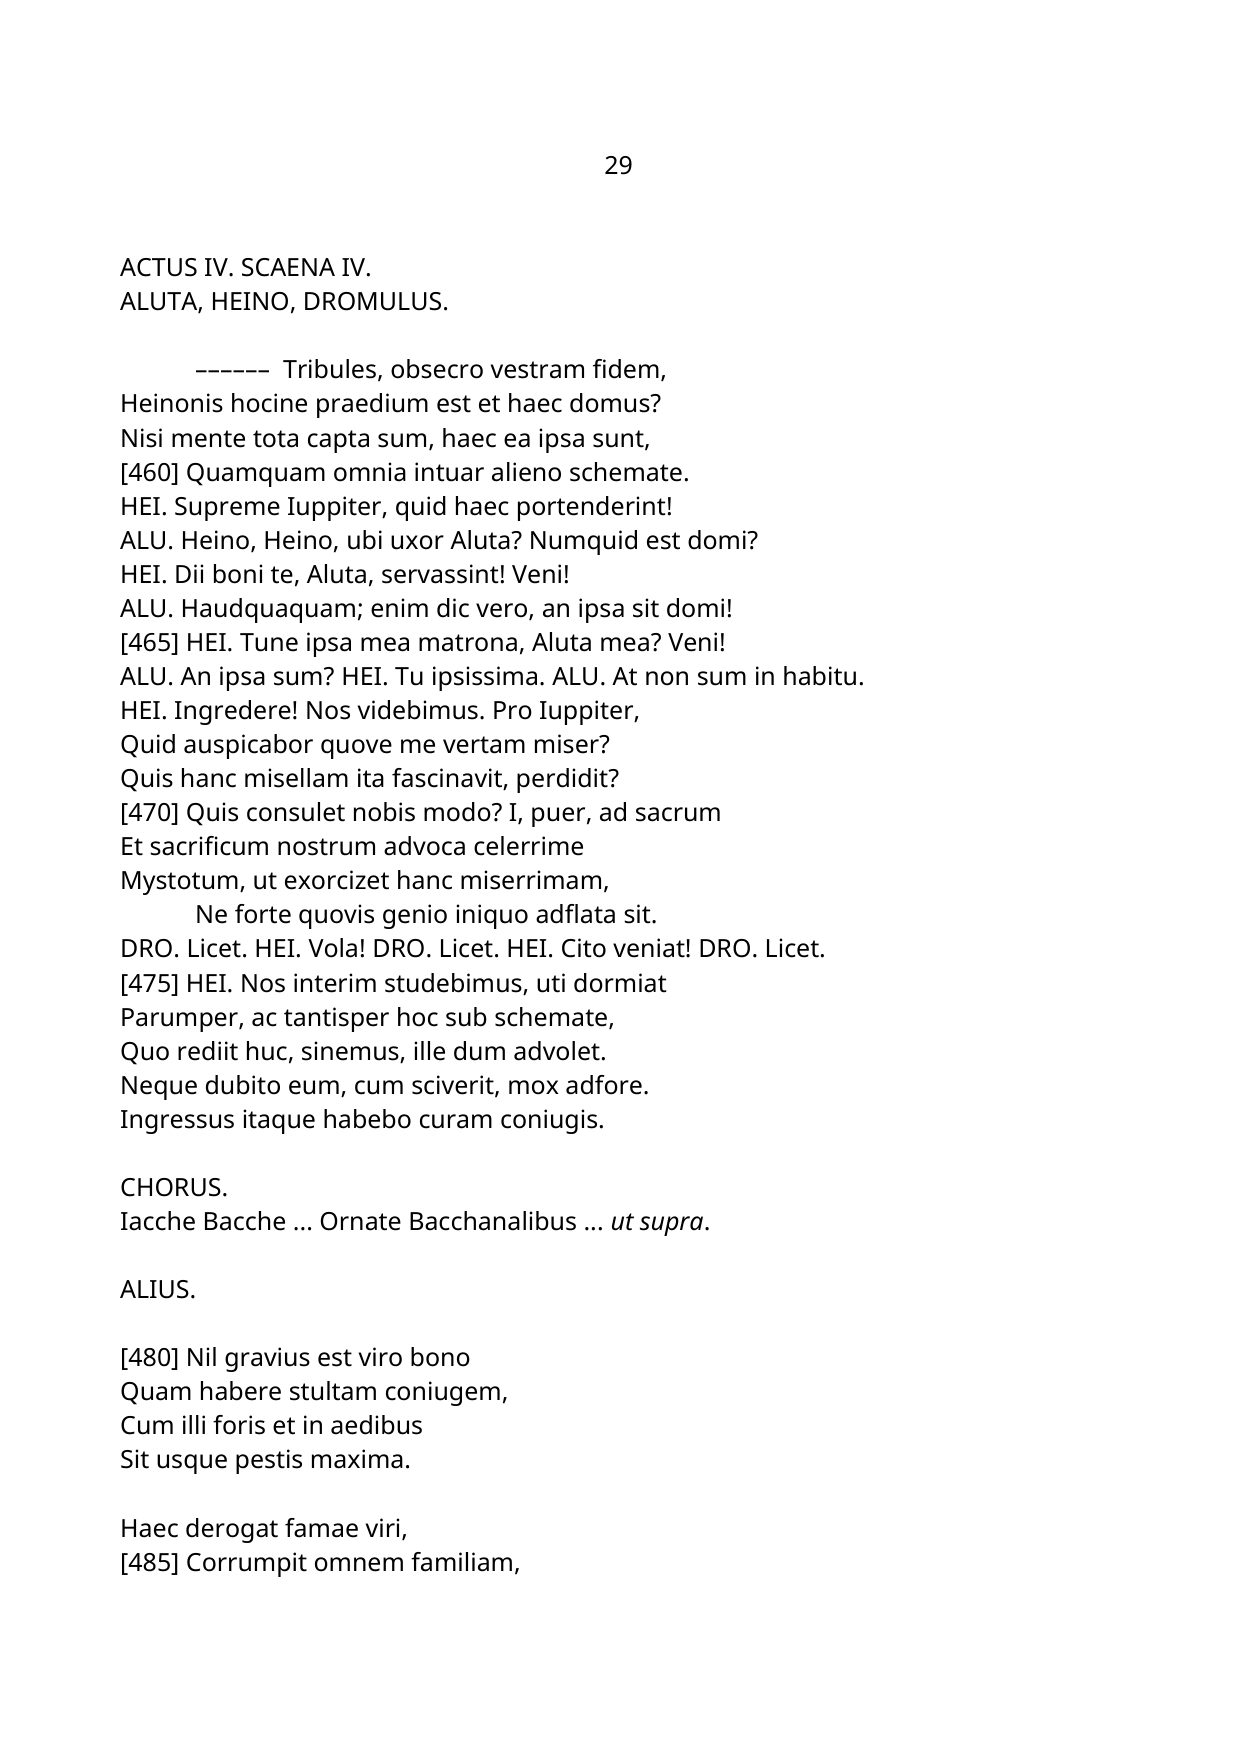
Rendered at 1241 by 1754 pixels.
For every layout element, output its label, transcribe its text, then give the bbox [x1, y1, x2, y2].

text Quis hanc misellam ita fascinavit, perdidit? [120, 761, 1120, 795]
text HEI. Supreme Iuppiter, quid haec portenderint! [120, 488, 1120, 522]
text Cum illi foris et in aedibus [120, 1408, 1120, 1442]
text Heinonis hocine praedium est et haec domus? [120, 386, 1120, 420]
text ACTUS IV. SCAENA IV. [120, 250, 1120, 284]
text Ne forte quovis genio iniquo adflata sit. [120, 897, 1120, 931]
text Et sacrificum nostrum advoca celerrime [120, 829, 1120, 863]
text ALU. Heino, Heino, ubi uxor Aluta? Numquid est domi? [120, 522, 1120, 556]
text Neque dubito eum, cum sciverit, mox adfore. [120, 1067, 1120, 1101]
text Haec derogat famae viri, [120, 1510, 1120, 1544]
text [470] Quis consulet nobis modo? I, puer, ad sacrum [120, 795, 1120, 829]
text Iacche Bacche ... Ornate Bacchanalibus ... ut supra. [120, 1204, 1120, 1238]
text [475] HEI. Nos interim studebimus, uti dormiat [120, 965, 1120, 999]
text [465] HEI. Tune ipsa mea matrona, Aluta mea? Veni! [120, 624, 1120, 659]
text ALU. An ipsa sum? HEI. Tu ipsissima. ALU. At non sum in habitu. [120, 659, 1120, 693]
text Parumper, ac tantisper hoc sub schemate, [120, 999, 1120, 1033]
text –––––– Tribules, obsecro vestram fidem, [120, 352, 1120, 386]
text Quid auspicabor quove me vertam miser? [120, 727, 1120, 761]
text ALU. Haudquaquam; enim dic vero, an ipsa sit domi! [120, 591, 1120, 624]
text Quo rediit huc, sinemus, ille dum advolet. [120, 1033, 1120, 1067]
text Sit usque pestis maxima. [120, 1442, 1120, 1476]
text HEI. Dii boni te, Aluta, servassint! Veni! [120, 556, 1120, 591]
text ALIUS. [120, 1272, 1120, 1306]
text DRO. Licet. HEI. Vola! DRO. Licet. HEI. Cito veniat! DRO. Licet. [120, 931, 1120, 965]
text Mystotum, ut exorcizet hanc miserrimam, [120, 863, 1120, 897]
text HEI. Ingredere! Nos videbimus. Pro Iuppiter, [120, 693, 1120, 727]
text [480] Nil gravius est viro bono [120, 1340, 1120, 1374]
text [460] Quamquam omnia intuar alieno schemate. [120, 454, 1120, 488]
text Nisi mente tota capta sum, haec ea ipsa sunt, [120, 420, 1120, 454]
text [485] Corrumpit omnem familiam, [120, 1544, 1120, 1578]
text Quam habere stultam coniugem, [120, 1374, 1120, 1408]
text ALUTA, HEINO, DROMULUS. [120, 284, 1120, 318]
text Ingressus itaque habebo curam coniugis. [120, 1101, 1120, 1136]
text CHORUS. [120, 1169, 1120, 1204]
